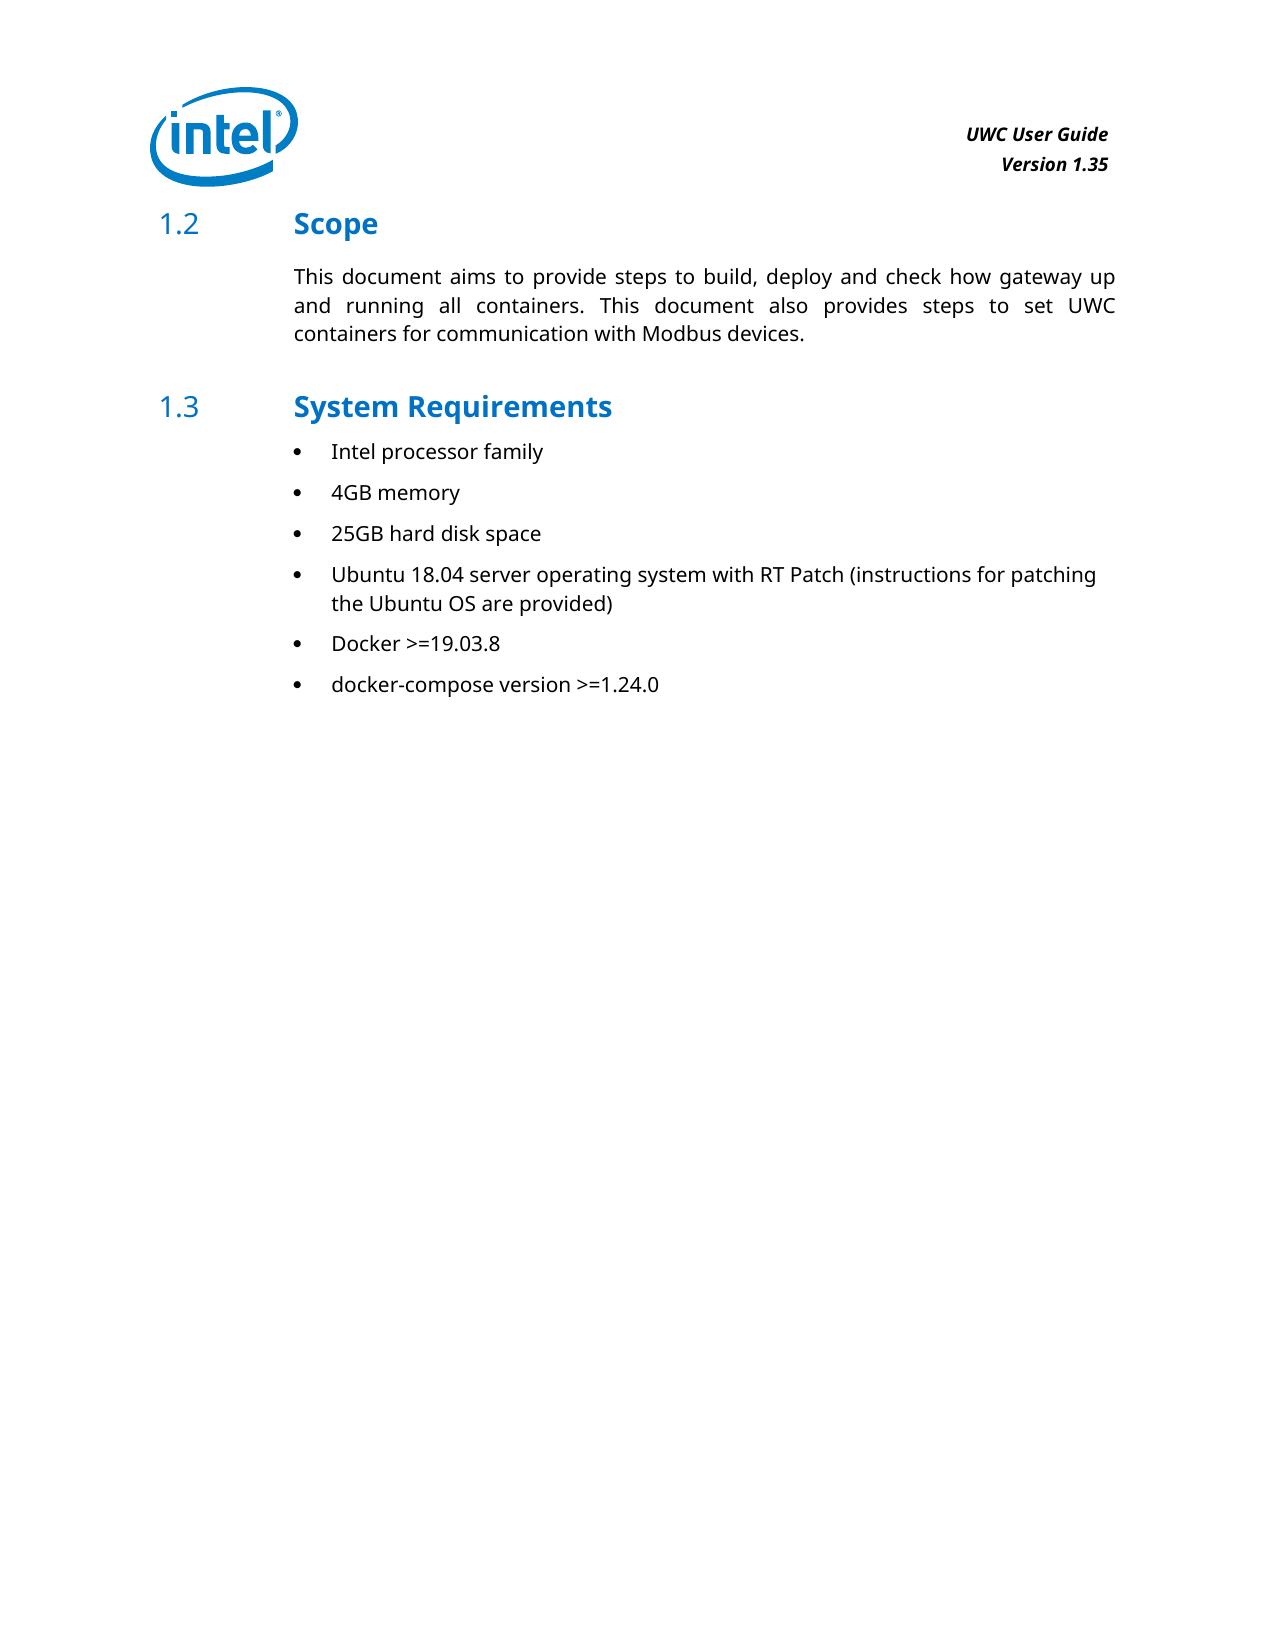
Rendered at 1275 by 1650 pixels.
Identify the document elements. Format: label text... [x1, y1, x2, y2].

subtitle System Requirements [158, 389, 1117, 425]
subtitle Scope [158, 206, 1117, 242]
text This document aims to provide steps to build, deploy and check how gateway up and running all containers. This document also provides steps to set UWC containers for communication with Modbus devices. [294, 262, 1117, 348]
text 4GB memory [294, 478, 1117, 507]
text Intel processor family [294, 437, 1117, 466]
text 25GB hard disk space [294, 519, 1117, 548]
text Docker >=19.03.8 [294, 629, 1117, 658]
text docker-compose version >=1.24.0 [294, 671, 1117, 699]
text Ubuntu 18.04 server operating system with RT Patch (instructions for patching the Ubuntu OS are provided) [294, 560, 1117, 617]
